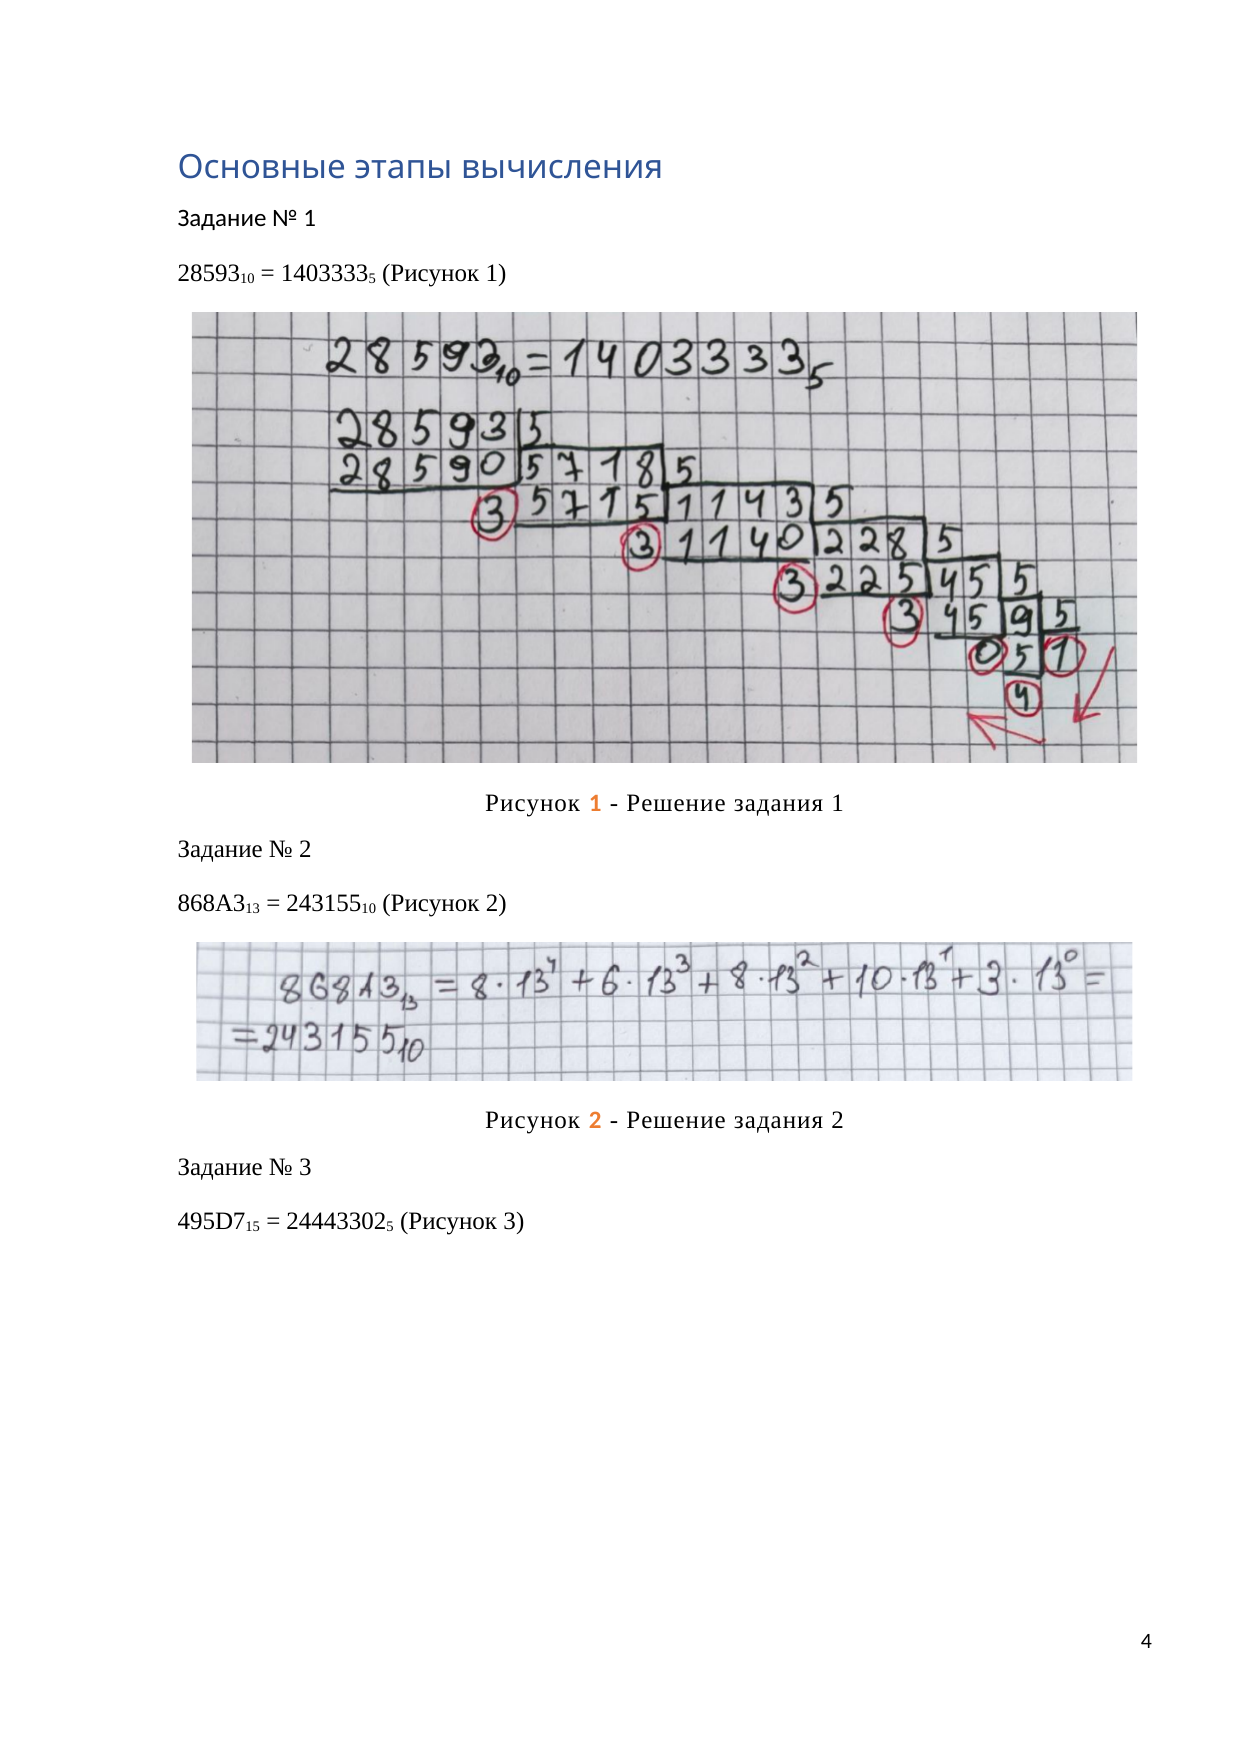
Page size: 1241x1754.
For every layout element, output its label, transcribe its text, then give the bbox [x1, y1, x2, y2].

text Рисунок 2 - Решение задания 2 [177, 1105, 1152, 1135]
subtitle Основные этапы вычисления [177, 143, 1152, 188]
text 495D715 = 244433025 (Рисунок 3) [177, 1206, 1152, 1234]
picture [196, 942, 1133, 1081]
text Рисунок 1 - Решение задания 1 [177, 787, 1152, 817]
text 2859310 = 14033335 (Рисунок 1) [177, 258, 1152, 287]
picture [191, 312, 1138, 763]
text Задание № 2 [177, 834, 1152, 863]
text 868A313 = 24315510 (Рисунок 2) [177, 888, 1152, 917]
text Задание № 1 [177, 202, 1152, 233]
text Задание № 3 [177, 1152, 1152, 1181]
